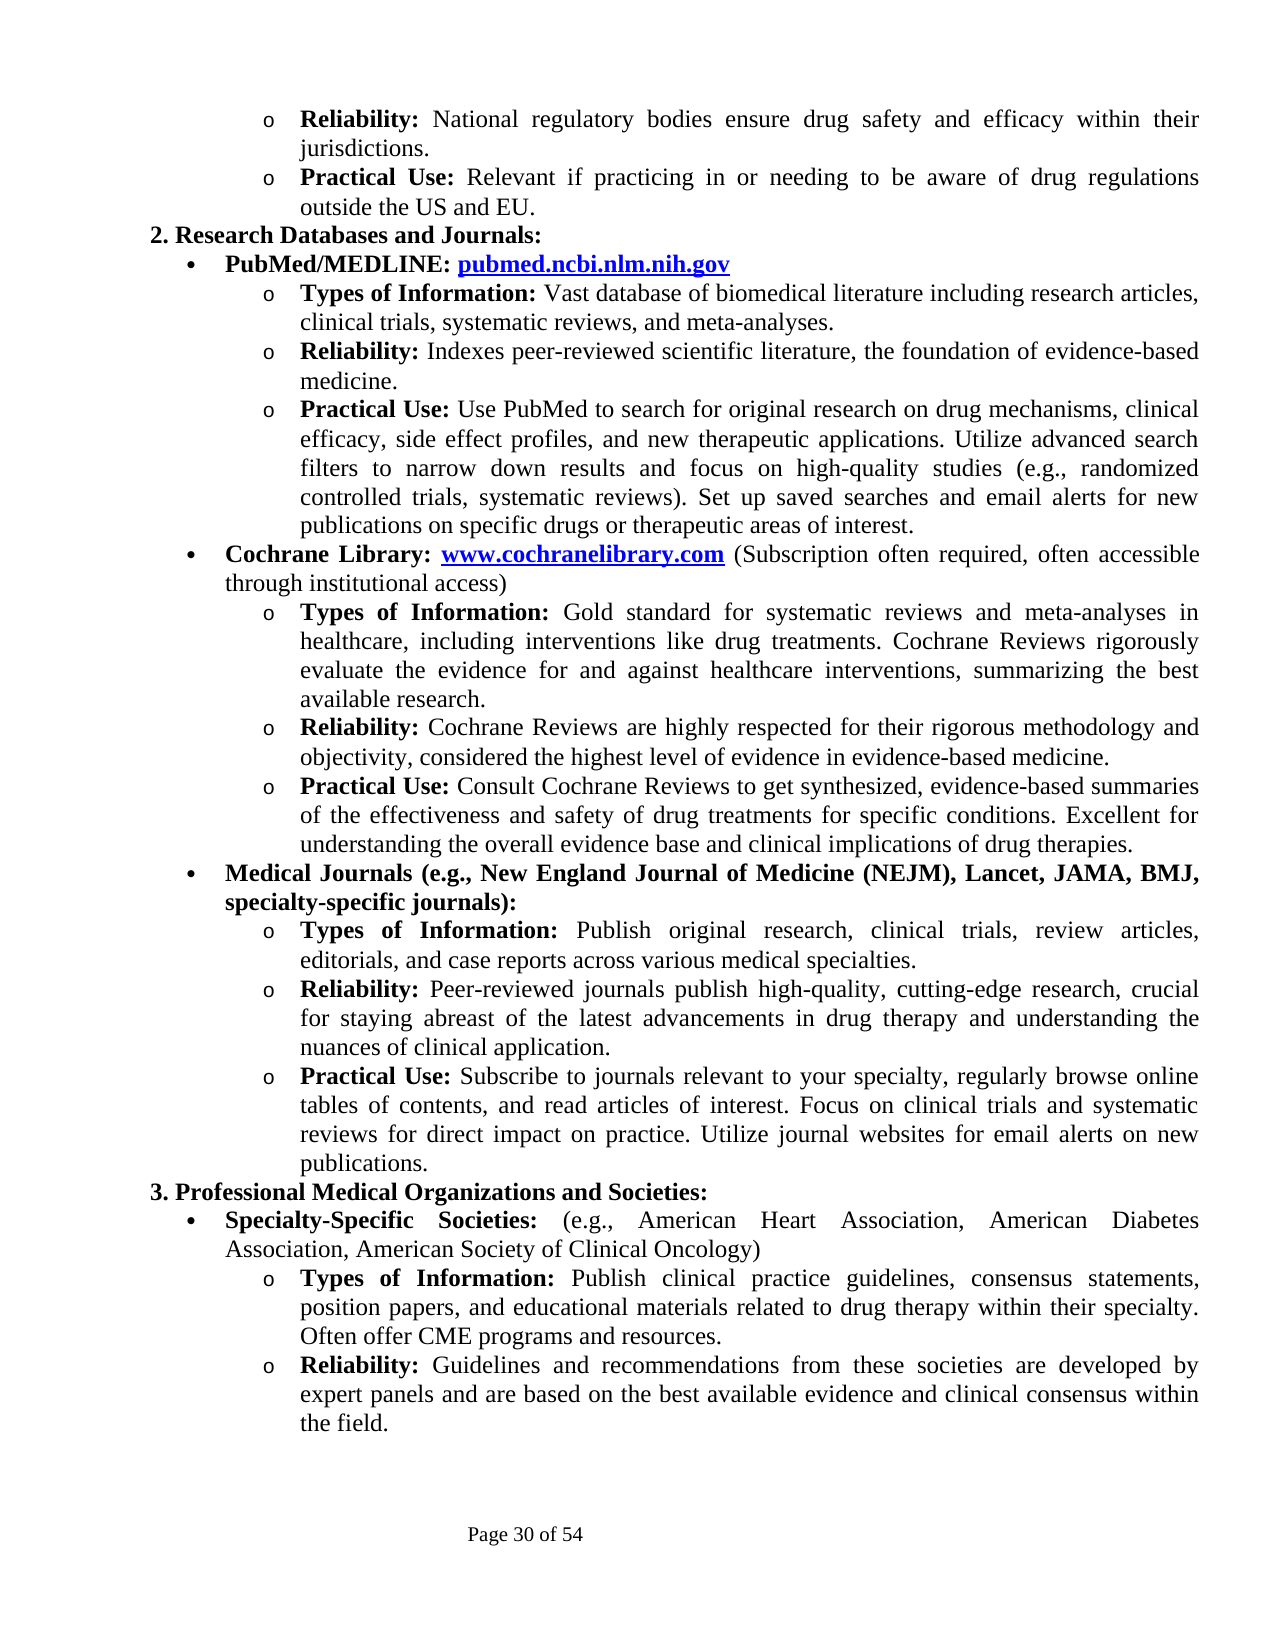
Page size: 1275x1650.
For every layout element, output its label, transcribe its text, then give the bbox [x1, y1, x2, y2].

list Types of Information: Vast database of biomedical literature including research articles, clinical trials, systematic reviews, and meta-analyses. [262, 278, 1200, 336]
list Types of Information: Publish original research, clinical trials, review articles, editorials, and case reports across various medical specialties. [262, 915, 1200, 974]
list Medical Journals (e.g., New England Journal of Medicine (NEJM), Lancet, JAMA, BMJ, specialty-specific journals): [187, 858, 1200, 915]
list Specialty-Specific Societies: (e.g., American Heart Association, American Diabetes Association, American Society of Clinical Oncology) [187, 1205, 1200, 1263]
list Reliability: National regulatory bodies ensure drug safety and efficacy within their jurisdictions. [262, 104, 1200, 162]
list Types of Information: Gold standard for systematic reviews and meta-analyses in healthcare, including interventions like drug treatments. Cochrane Reviews rigorously evaluate the evidence for and against healthcare interventions, summarizing the best available research. [262, 597, 1200, 712]
list Types of Information: Publish clinical practice guidelines, consensus statements, position papers, and educational materials related to drug therapy within their specialty. Often offer CME programs and resources. [262, 1263, 1200, 1350]
list Practical Use: Use PubMed to search for original research on drug mechanisms, clinical efficacy, side effect profiles, and new therapeutic applications. Utilize advanced search filters to narrow down results and focus on high-quality studies (e.g., randomized controlled trials, systematic reviews). Set up saved searches and email alerts for new publications on specific drugs or therapeutic areas of interest. [262, 394, 1200, 539]
list Practical Use: Relevant if practicing in or needing to be aware of drug regulations outside the US and EU. [262, 162, 1200, 220]
list Reliability: Peer-reviewed journals publish high-quality, cutting-edge research, crucial for staying abreast of the latest advancements in drug therapy and understanding the nuances of clinical application. [262, 974, 1200, 1061]
list Reliability: Guidelines and recommendations from these societies are developed by expert panels and are based on the best available evidence and clinical consensus within the field. [262, 1350, 1200, 1437]
list PubMed/MEDLINE: pubmed.ncbi.nlm.nih.gov [187, 249, 1200, 278]
list Practical Use: Subscribe to journals relevant to your specialty, regularly browse online tables of contents, and read articles of interest. Focus on clinical trials and systematic reviews for direct impact on practice. Utilize journal websites for email alerts on new publications. [262, 1061, 1200, 1177]
list Reliability: Cochrane Reviews are highly respected for their rigorous methodology and objectivity, considered the highest level of evidence in evidence-based medicine. [262, 712, 1200, 771]
text 2. Research Databases and Journals: [150, 220, 1200, 249]
text 3. Professional Medical Organizations and Societies: [150, 1177, 1200, 1205]
list Practical Use: Consult Cochrane Reviews to get synthesized, evidence-based summaries of the effectiveness and safety of drug treatments for specific conditions. Excellent for understanding the overall evidence base and clinical implications of drug therapies. [262, 771, 1200, 858]
list Reliability: Indexes peer-reviewed scientific literature, the foundation of evidence-based medicine. [262, 336, 1200, 394]
list Cochrane Library: www.cochranelibrary.com (Subscription often required, often accessible through institutional access) [187, 539, 1200, 597]
